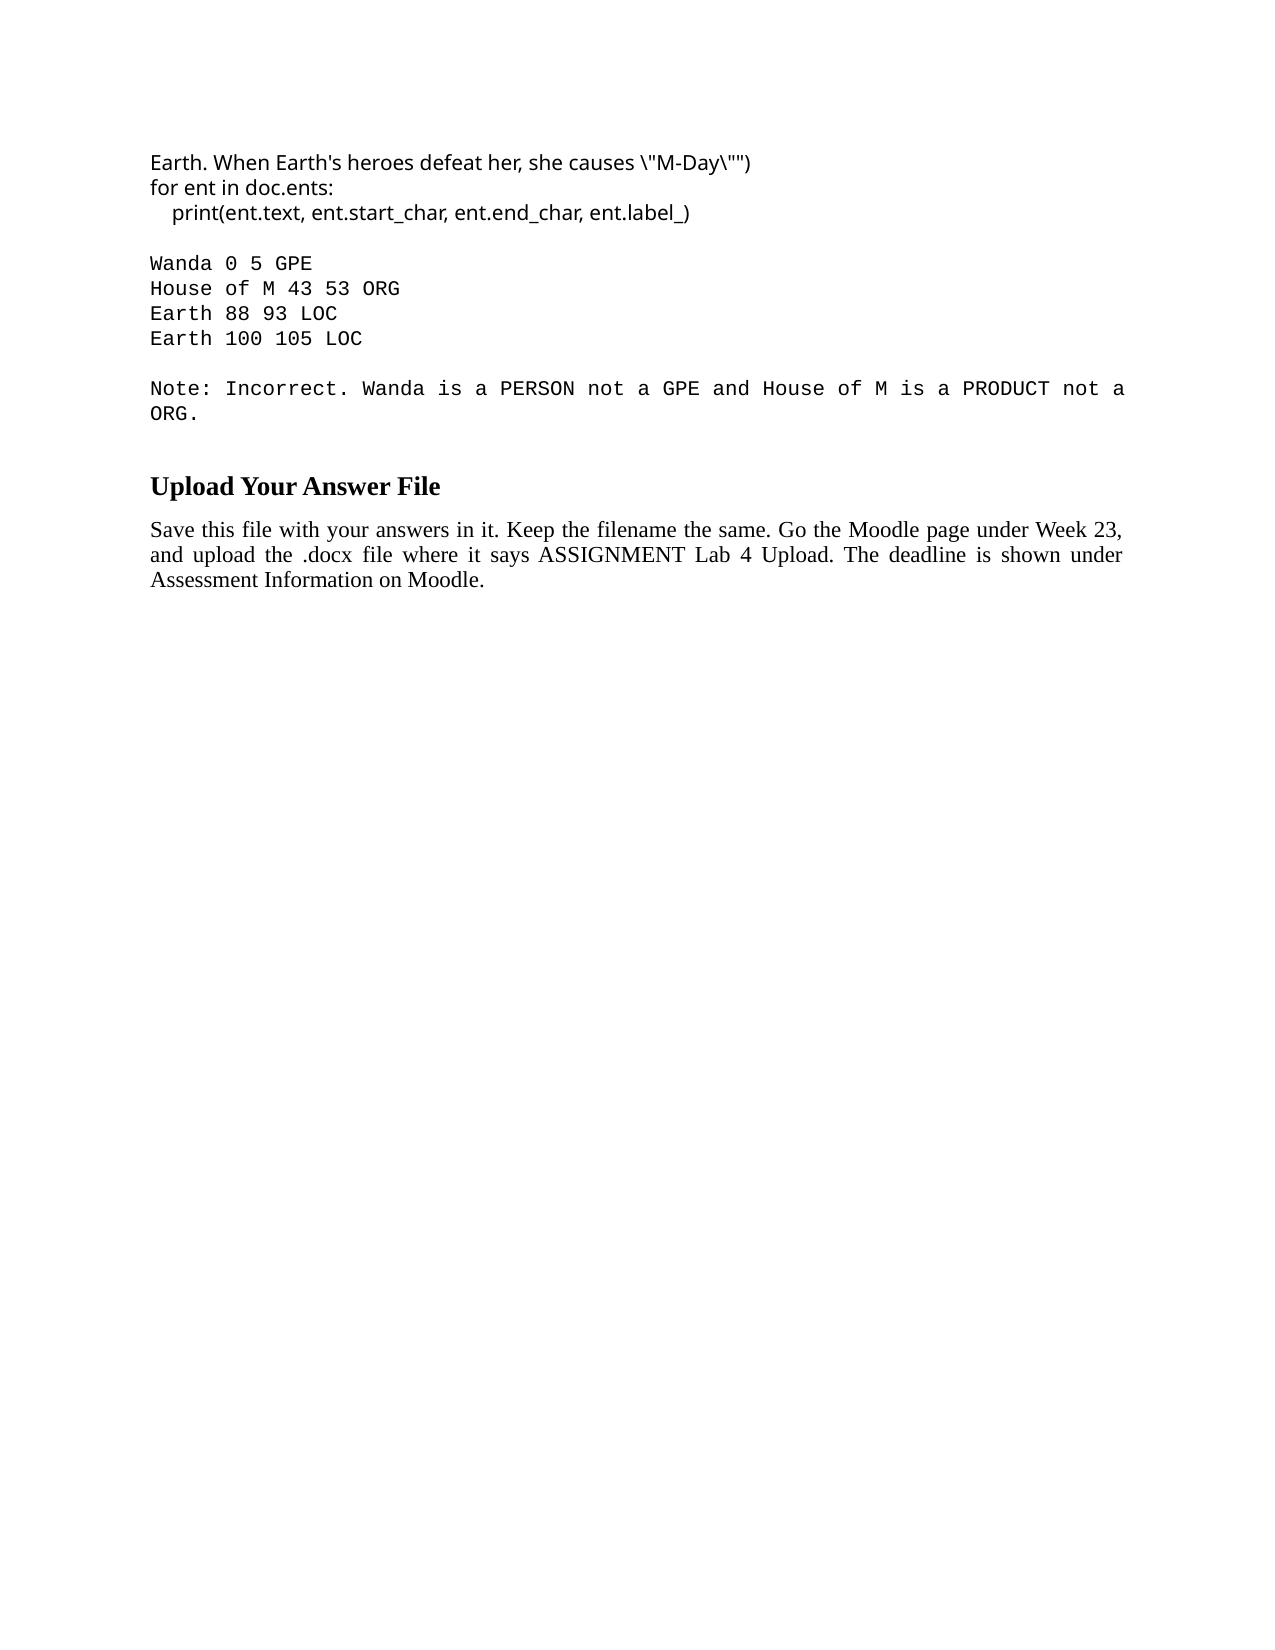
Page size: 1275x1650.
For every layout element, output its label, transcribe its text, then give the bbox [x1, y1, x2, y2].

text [150, 150, 1125, 250]
text Earth 88 93 LOC [150, 300, 1125, 325]
text Upload Your Answer File [150, 475, 1125, 500]
text Earth 100 105 LOC [150, 325, 1125, 350]
text Note: Incorrect. Wanda is a PERSON not a GPE and House of M is a PRODUCT not a ORG. [150, 375, 1125, 425]
text House of M 43 53 ORG [150, 275, 1125, 300]
text Wanda 0 5 GPE [150, 250, 1125, 275]
text Save this file with your answers in it. Keep the filename the same. Go the Moodle page under Week 23, and upload the .docx file where it says ASSIGNMENT Lab 4 Upload. The deadline is shown under Assessment Information on Moodle. [150, 517, 1125, 592]
